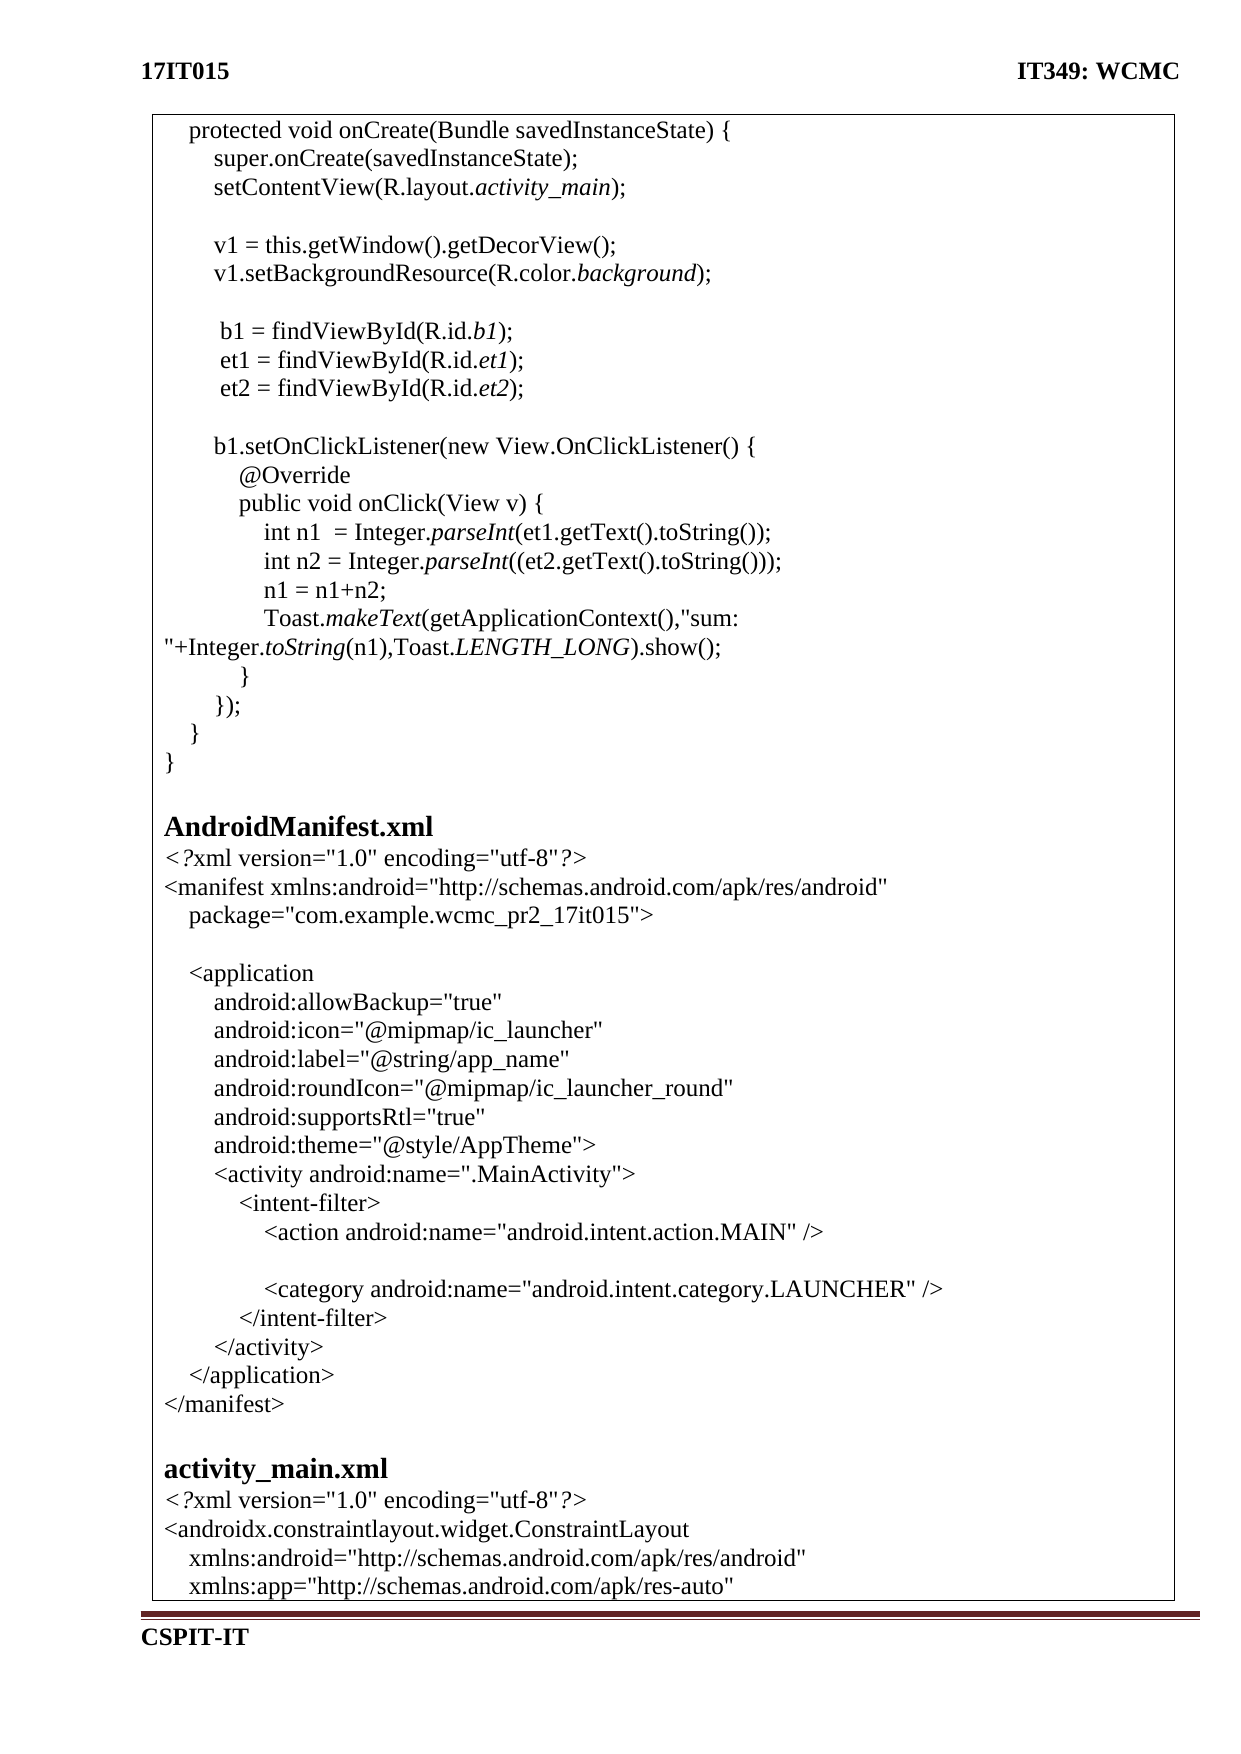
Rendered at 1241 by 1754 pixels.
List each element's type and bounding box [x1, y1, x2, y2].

table_header [153, 115, 1174, 1600]
